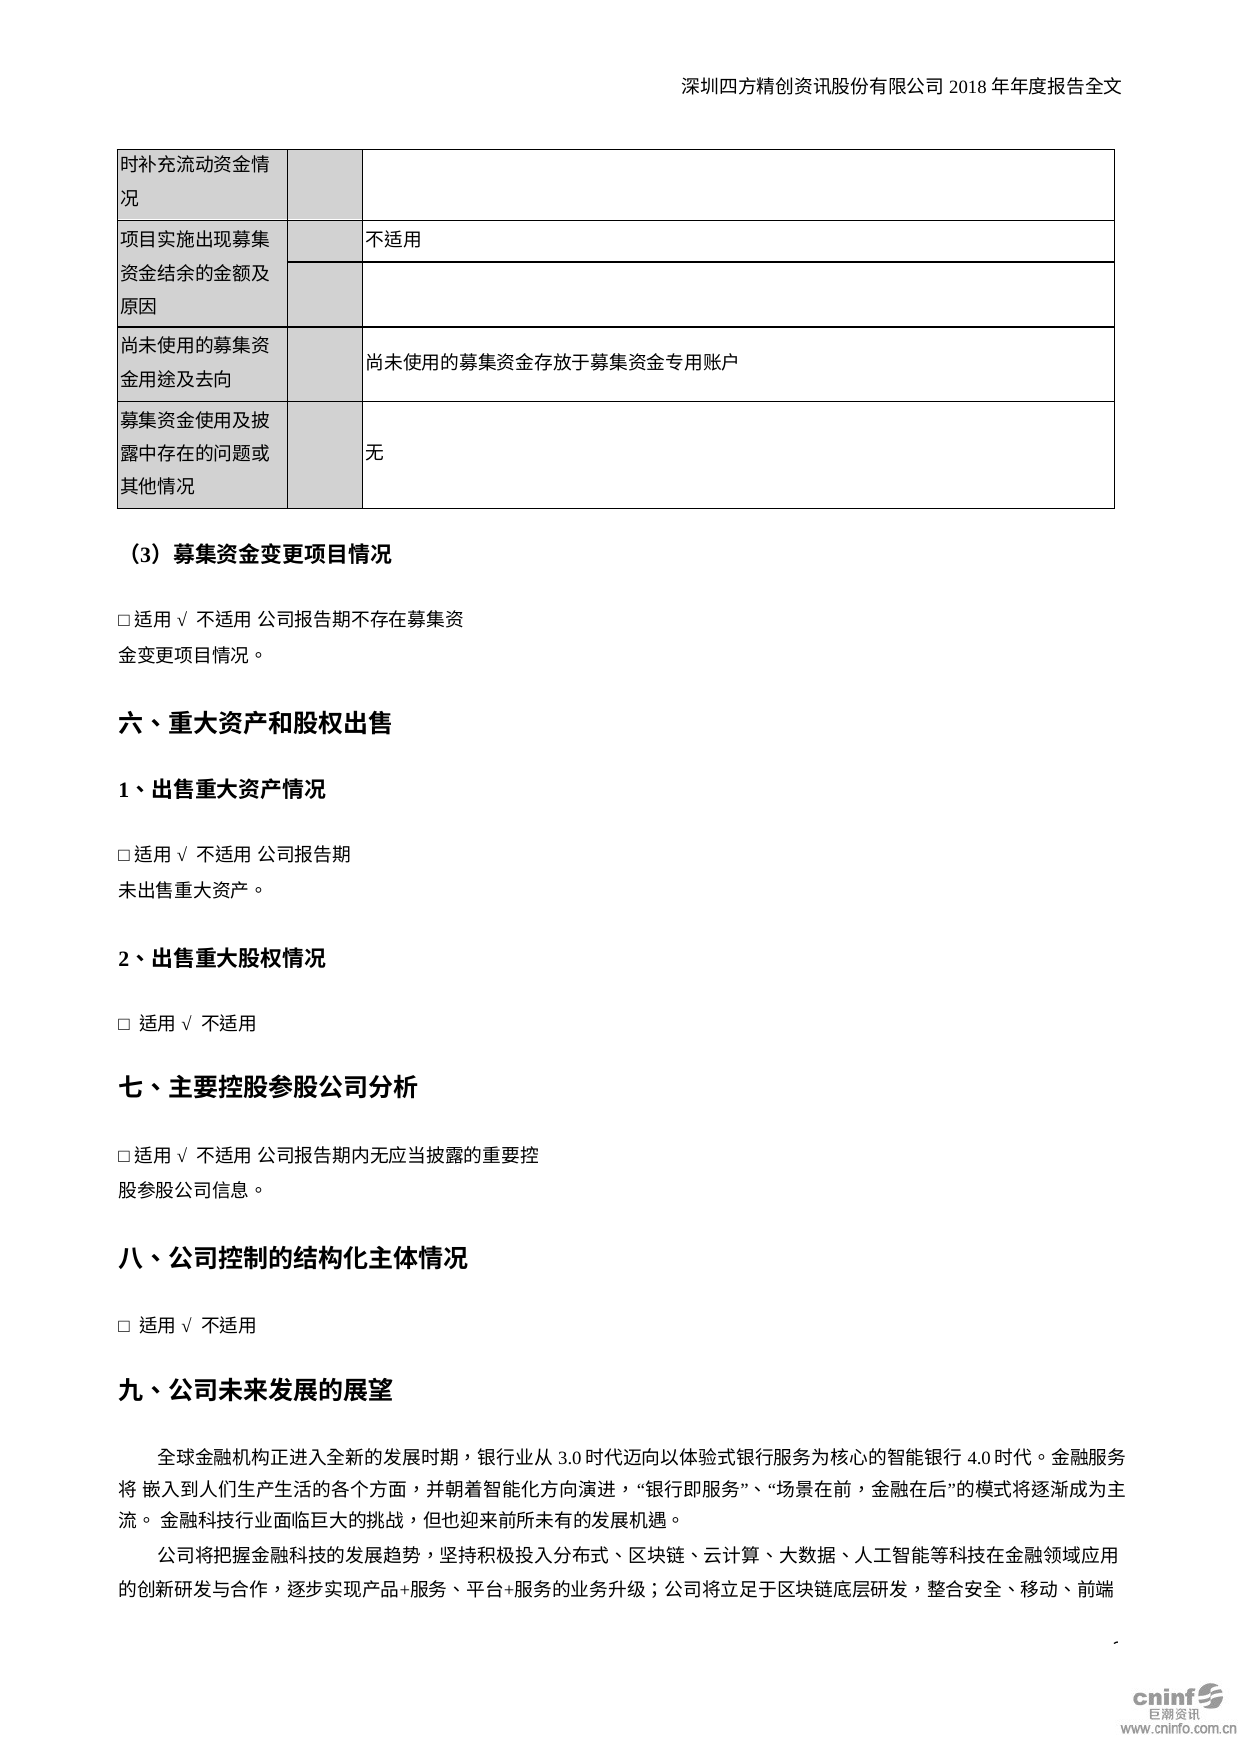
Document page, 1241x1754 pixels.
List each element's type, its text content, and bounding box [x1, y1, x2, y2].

table_cell 项目实施出现募集 资金结余的金额及 原因 [118, 221, 287, 326]
text □ 适用 √ 不适用 公司报告期未出售重大资产。 [118, 842, 364, 903]
text 全球金融机构正进入全新的发展时期，银行业从3.0时代迈向以体验式银行服务为核心的智能银行4.0时代。金融服务将 嵌入到人们生产生活的各个方面，并朝着智能化方向演进，“银行即服务”、“场景在前，金融在后”的模式将逐渐成为主流。 金融科技行业面临巨大的挑战，但也迎来前所未有的发展机遇。 [118, 1444, 1127, 1533]
subtitle 九、公司未来发展的展望 [118, 1372, 1240, 1406]
table_cell [288, 221, 362, 261]
table_cell 尚未使用的募集资金存放于募集资金专用账户 [363, 328, 1114, 401]
text □ 适用 √ 不适用 公司报告期内无应当披露的重要控股参股公司信息。 [118, 1142, 551, 1203]
table_cell [363, 263, 1114, 326]
table_cell [288, 263, 362, 326]
text □ 适用 √ 不适用 [118, 1313, 1240, 1338]
subtitle 1、出售重大资产情况 [118, 774, 1240, 804]
subtitle （3）募集资金变更项目情况 [118, 539, 1240, 568]
subtitle 2、出售重大股权情况 [118, 943, 1240, 973]
table_cell [288, 328, 362, 401]
subtitle 八、公司控制的结构化主体情况 [118, 1241, 1240, 1275]
text □ 适用 √ 不适用 公司报告期不存在募集资金变更项目情况。 [118, 606, 476, 667]
table_cell 募集资金使用及披 露中存在的问题或 其他情况 [118, 402, 287, 508]
table_header [363, 150, 1114, 219]
picture [1115, 1680, 1240, 1737]
table_header 时补充流动资金情 况 [118, 150, 287, 219]
text □ 适用 √ 不适用 [118, 1011, 1240, 1036]
subtitle 六、重大资产和股权出售 [118, 705, 1240, 739]
table_cell [288, 402, 362, 508]
text 公司将把握金融科技的发展趋势，坚持积极投入分布式、区块链、云计算、大数据、人工智能等科技在金融领域应用 的创新研发与合作，逐步实现产品+服务、平台+服务的业务升级；公司将立足于区块链底层研发，整合安全、移动、前端 [118, 1543, 1122, 1602]
table_cell 不适用 [363, 221, 1114, 261]
subtitle 七、主要控股参股公司分析 [118, 1070, 1240, 1104]
table_header [288, 150, 362, 219]
table_cell 尚未使用的募集资 金用途及去向 [118, 328, 287, 401]
table_cell 无 [363, 402, 1114, 508]
